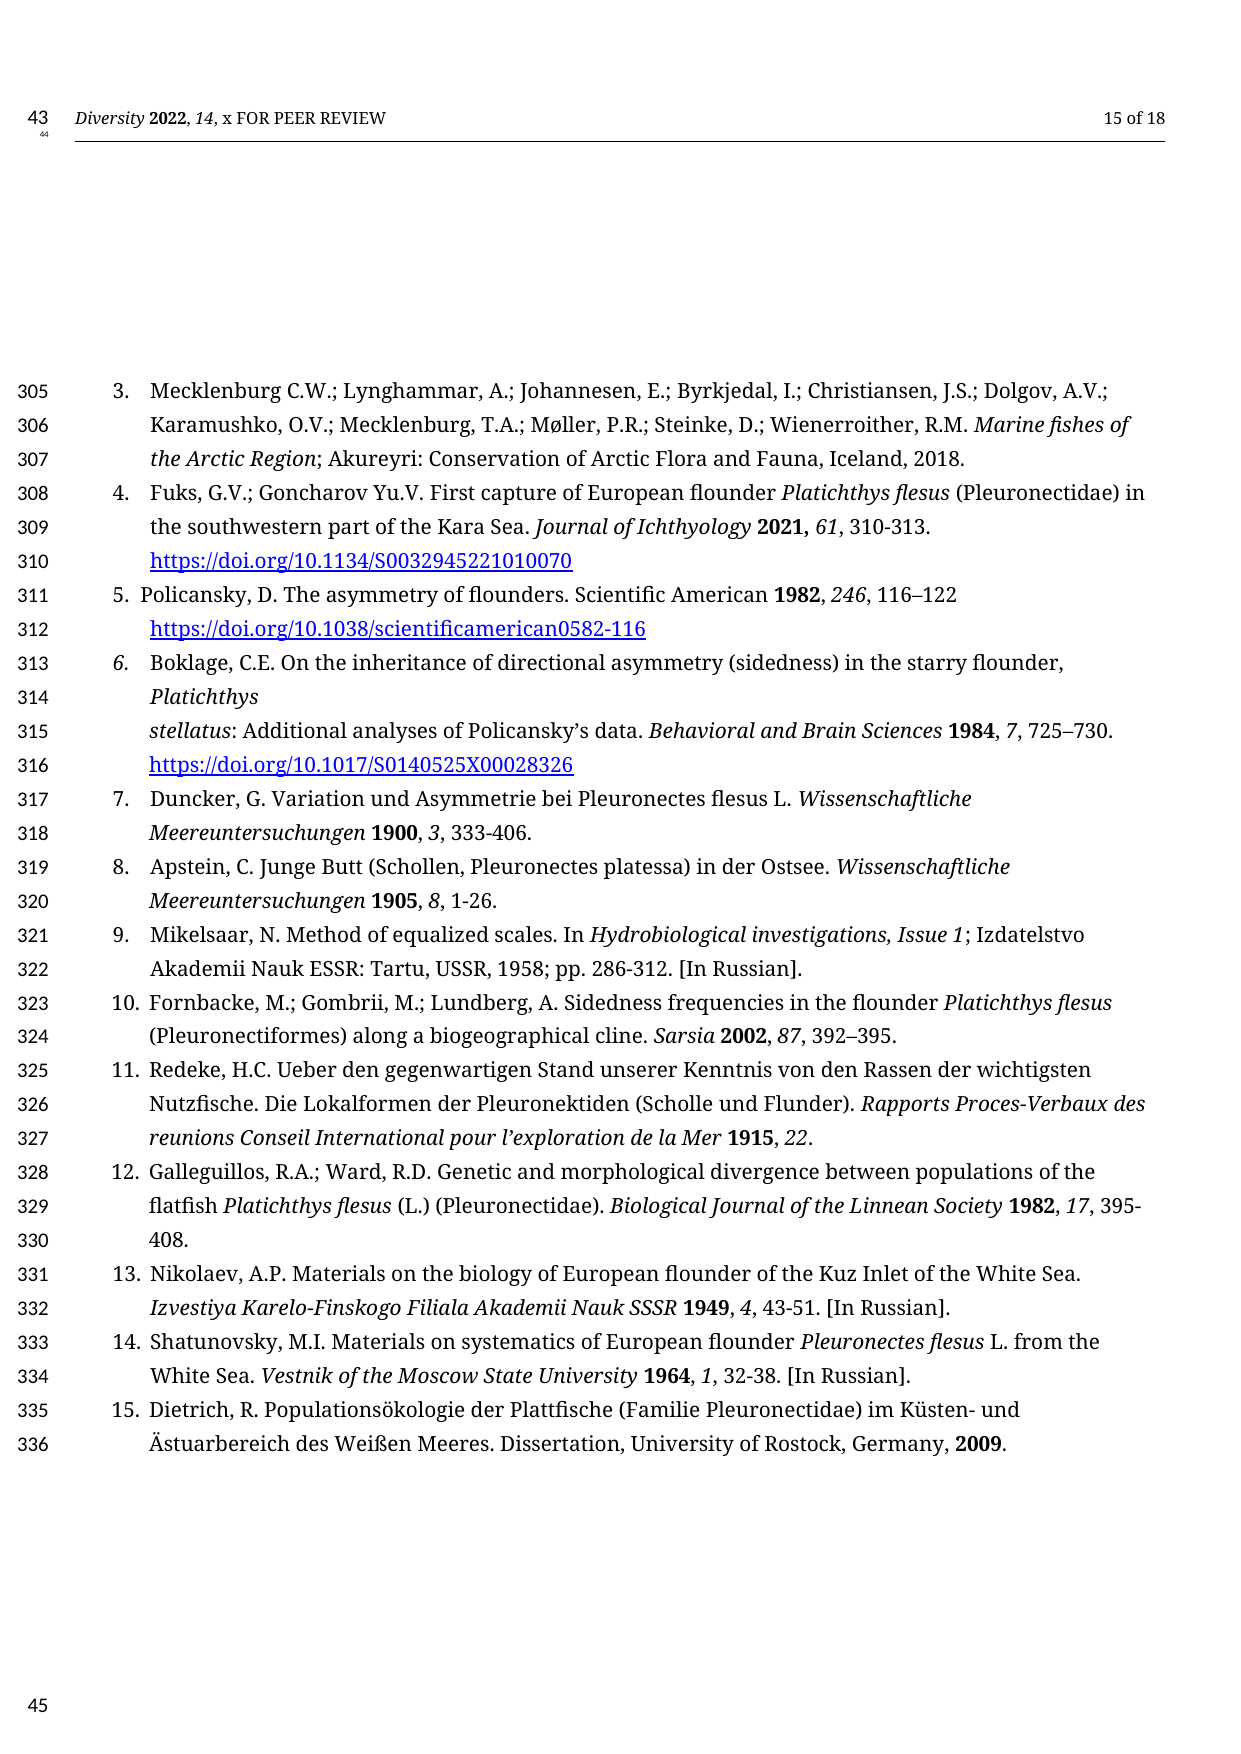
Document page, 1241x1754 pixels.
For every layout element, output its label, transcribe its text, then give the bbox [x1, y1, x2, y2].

list 5. Policansky, D. The asymmetry of flounders. Scientific American 1982, 246, 116–122 [112, 577, 1165, 611]
text Meereuntersuchungen 1905, 8, 1-26. [75, 883, 1165, 917]
list Fornbacke, M.; Gombrii, M.; Lundberg, A. Sidedness frequencies in the flounder Platichthys flesus [111, 985, 1165, 1019]
list Mikelsaar, N. Method of equalized scales. In Hydrobiological investigations, Issue 1; Izdatelstvo Akademii Nauk ESSR: Tartu, USSR, 1958; pp. 286-312. [In Russian]. [112, 917, 1165, 985]
list Redeke, H.C. Ueber den gegenwartigen Stand unserer Kenntnis von den Rassen der wichtigsten Nutzfische. Die Lokalformen der Pleuronektiden (Scholle und Flunder). Rapports Proces-Verbaux des reunions Conseil International pour l’exploration de la Mer 1915, 22. [111, 1053, 1165, 1155]
list Apstein, C. Junge Butt (Schollen, Pleuronectes platessa) in der Ostsee. Wissenschaftliche [112, 849, 1165, 883]
list Fuks, G.V.; Goncharov Yu.V. First capture of European flounder Platichthys flesus (Pleuronectidae) in the southwestern part of the Kara Sea. Journal of Ichthyology 2021, 61, 310-313. https://doi.org/10.1134/S0032945221010070 [112, 476, 1165, 577]
text Meereuntersuchungen 1900, 3, 333-406. [75, 815, 1165, 849]
list Nikolaev, A.P. Materials on the biology of European flounder of the Kuz Inlet of the White Sea. Izvestiya Karelо-Finskogo Filiala Akademii Nauk SSSR 1949, 4, 43-51. [In Russian]. [112, 1257, 1165, 1324]
list Boklage, C.E. On the inheritance of directional asymmetry (sidedness) in the starry flounder, Platichthys [112, 645, 1165, 713]
list https://doi.org/10.1038/scientificamerican0582-116 [150, 611, 1165, 645]
list Shatunovsky, M.I. Materials on systematics of European flounder Pleuronectes flesus L. from the White Sea. Vestnik of the Moscow State University 1964, 1, 32-38. [In Russian]. [112, 1324, 1165, 1392]
list Mecklenburg C.W.; Lynghammar, A.; Johannesen, E.; Byrkjedal, I.; Christiansen, J.S.; Dolgov, A.V.; Karamushko, O.V.; Mecklenburg, T.A.; Møller, P.R.; Steinke, D.; Wienerroither, R.M. Marine fishes of the Arctic Region; Akureyri: Conservation of Arctic Flora and Fauna, Iceland, 2018. [112, 374, 1165, 476]
list Dietrich, R. Populationsökologie der Plattfische (Familie Pleuronectidae) im Küsten- und Ästuarbereich des Weißen Meeres. Dissertation, University of Rostock, Germany, 2009. [111, 1392, 1165, 1460]
list stellatus: Additional analyses of Policansky’s data. Behavioral and Brain Sciences 1984, 7, 725–730. https://doi.org/10.1017/S0140525X00028326 [149, 713, 1165, 781]
list Duncker, G. Variation und Asymmetrie bei Pleuronectes flesus L. Wissenschaftliche [112, 781, 1165, 815]
list (Pleuronectiformes) along a biogeographical cline. Sarsia 2002, 87, 392–395. [149, 1019, 1165, 1053]
list Galleguillos, R.A.; Ward, R.D. Genetic and morphological divergence between populations of the flatfish Platichthys flesus (L.) (Pleuronectidae). Biological Journal of the Linnean Society 1982, 17, 395-408. [111, 1155, 1165, 1257]
